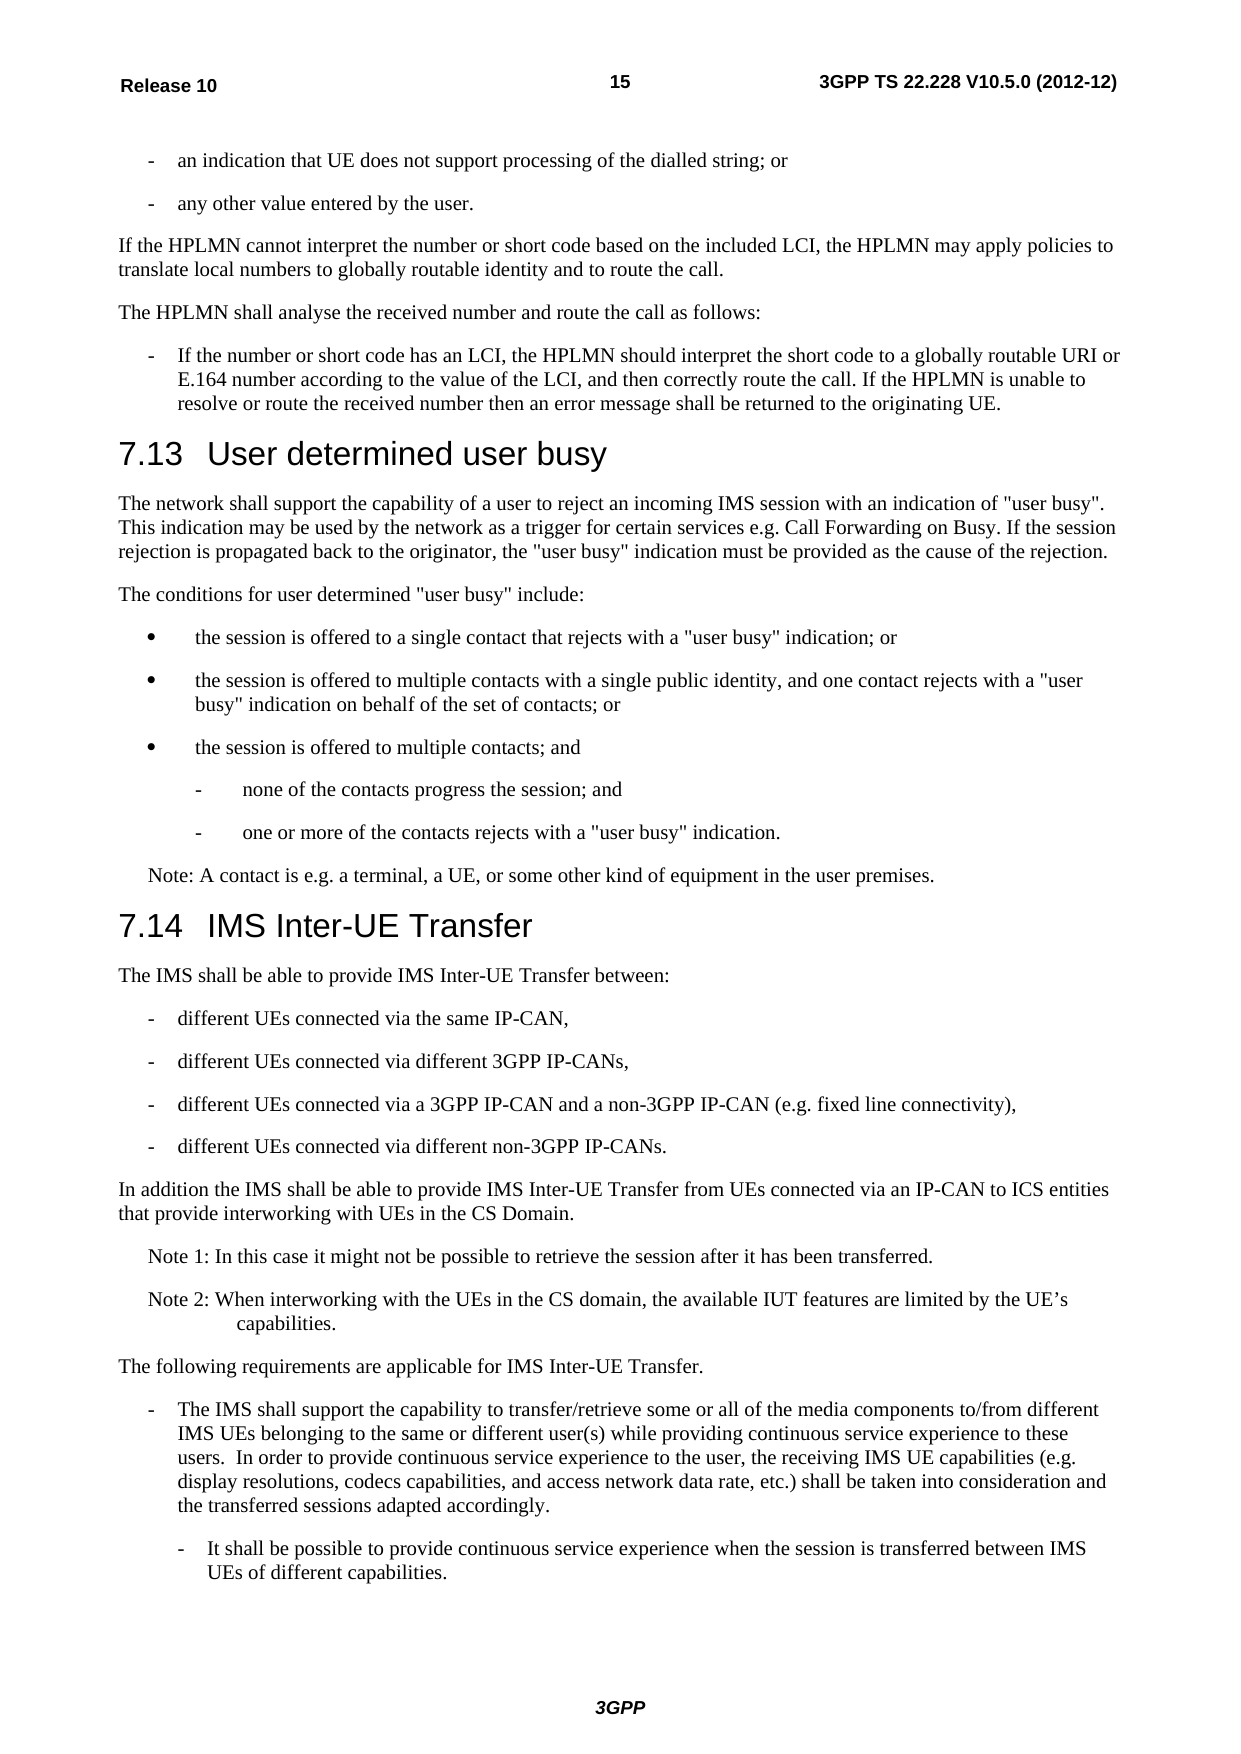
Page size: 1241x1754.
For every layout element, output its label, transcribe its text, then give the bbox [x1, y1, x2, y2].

text - different UEs connected via the same IP-CAN, [148, 1006, 1122, 1030]
text - If the number or short code has an LCI, the HPLMN should interpret the short code to a globally routable URI or E.164 number according to the value of the LCI, and then correctly route the call. If the HPLMN is unable to resolve or route the received number then an error message shall be returned to the originating UE. [148, 343, 1122, 415]
text - different UEs connected via a 3GPP IP-CAN and a non-3GPP IP-CAN (e.g. fixed line connectivity), [148, 1091, 1122, 1116]
text - different UEs connected via different 3GPP IP-CANs, [148, 1049, 1122, 1073]
text Note: A contact is e.g. a terminal, a UE, or some other kind of equipment in the user premises. [148, 863, 1122, 887]
text The network shall support the capability of a user to reject an incoming IMS session with an indication of "user busy". This indication may be used by the network as a trigger for certain services e.g. Call Forwarding on Busy. If the session rejection is propagated back to the originator, the "user busy" indication must be provided as the cause of the rejection. [118, 491, 1122, 563]
text Note 1: In this case it might not be possible to retrieve the session after it has been transferred. [148, 1244, 1122, 1268]
text - The IMS shall support the capability to transfer/retrieve some or all of the media components to/from different IMS UEs belonging to the same or different user(s) while providing continuous service experience to these users. In order to provide continuous service experience to the user, the receiving IMS UE capabilities (e.g. display resolutions, codecs capabilities, and access network data rate, etc.) shall be taken into consideration and the transferred sessions adapted accordingly. [148, 1396, 1122, 1517]
text - It shall be possible to provide continuous service experience when the session is transferred between IMS UEs of different capabilities. [177, 1536, 1122, 1584]
text The IMS shall be able to provide IMS Inter-UE Transfer between: [118, 963, 1122, 987]
list the session is offered to a single contact that rejects with a "user busy" indication; or [148, 625, 1122, 649]
text - any other value entered by the user. [148, 191, 1122, 214]
list the session is offered to multiple contacts; and [148, 734, 1122, 759]
subtitle 7.13 User determined user busy [118, 434, 1122, 472]
text The HPLMN shall analyse the received number and route the call as follows: [118, 300, 1122, 324]
text If the HPLMN cannot interpret the number or short code based on the included LCI, the HPLMN may apply policies to translate local numbers to globally routable identity and to route the call. [118, 233, 1122, 281]
list one or more of the contacts rejects with a "user busy" indication. [195, 820, 1122, 844]
list the session is offered to multiple contacts with a single public identity, and one contact rejects with a "user busy" indication on behalf of the set of contacts; or [148, 668, 1122, 716]
text In addition the IMS shall be able to provide IMS Inter-UE Transfer from UEs connected via an IP-CAN to ICS entities that provide interworking with UEs in the CS Domain. [118, 1177, 1122, 1225]
text The conditions for user determined "user busy" include: [118, 582, 1122, 606]
text - different UEs connected via different non-3GPP IP-CANs. [148, 1134, 1122, 1158]
text Note 2: When interworking with the UEs in the CS domain, the available IUT features are limited by the UE’s capabilities. [148, 1287, 1122, 1335]
list none of the contacts progress the session; and [195, 777, 1122, 801]
text - an indication that UE does not support processing of the dialled string; or [148, 148, 1122, 172]
subtitle 7.14 IMS Inter-UE Transfer [118, 906, 1122, 944]
text The following requirements are applicable for IMS Inter-UE Transfer. [118, 1354, 1122, 1378]
